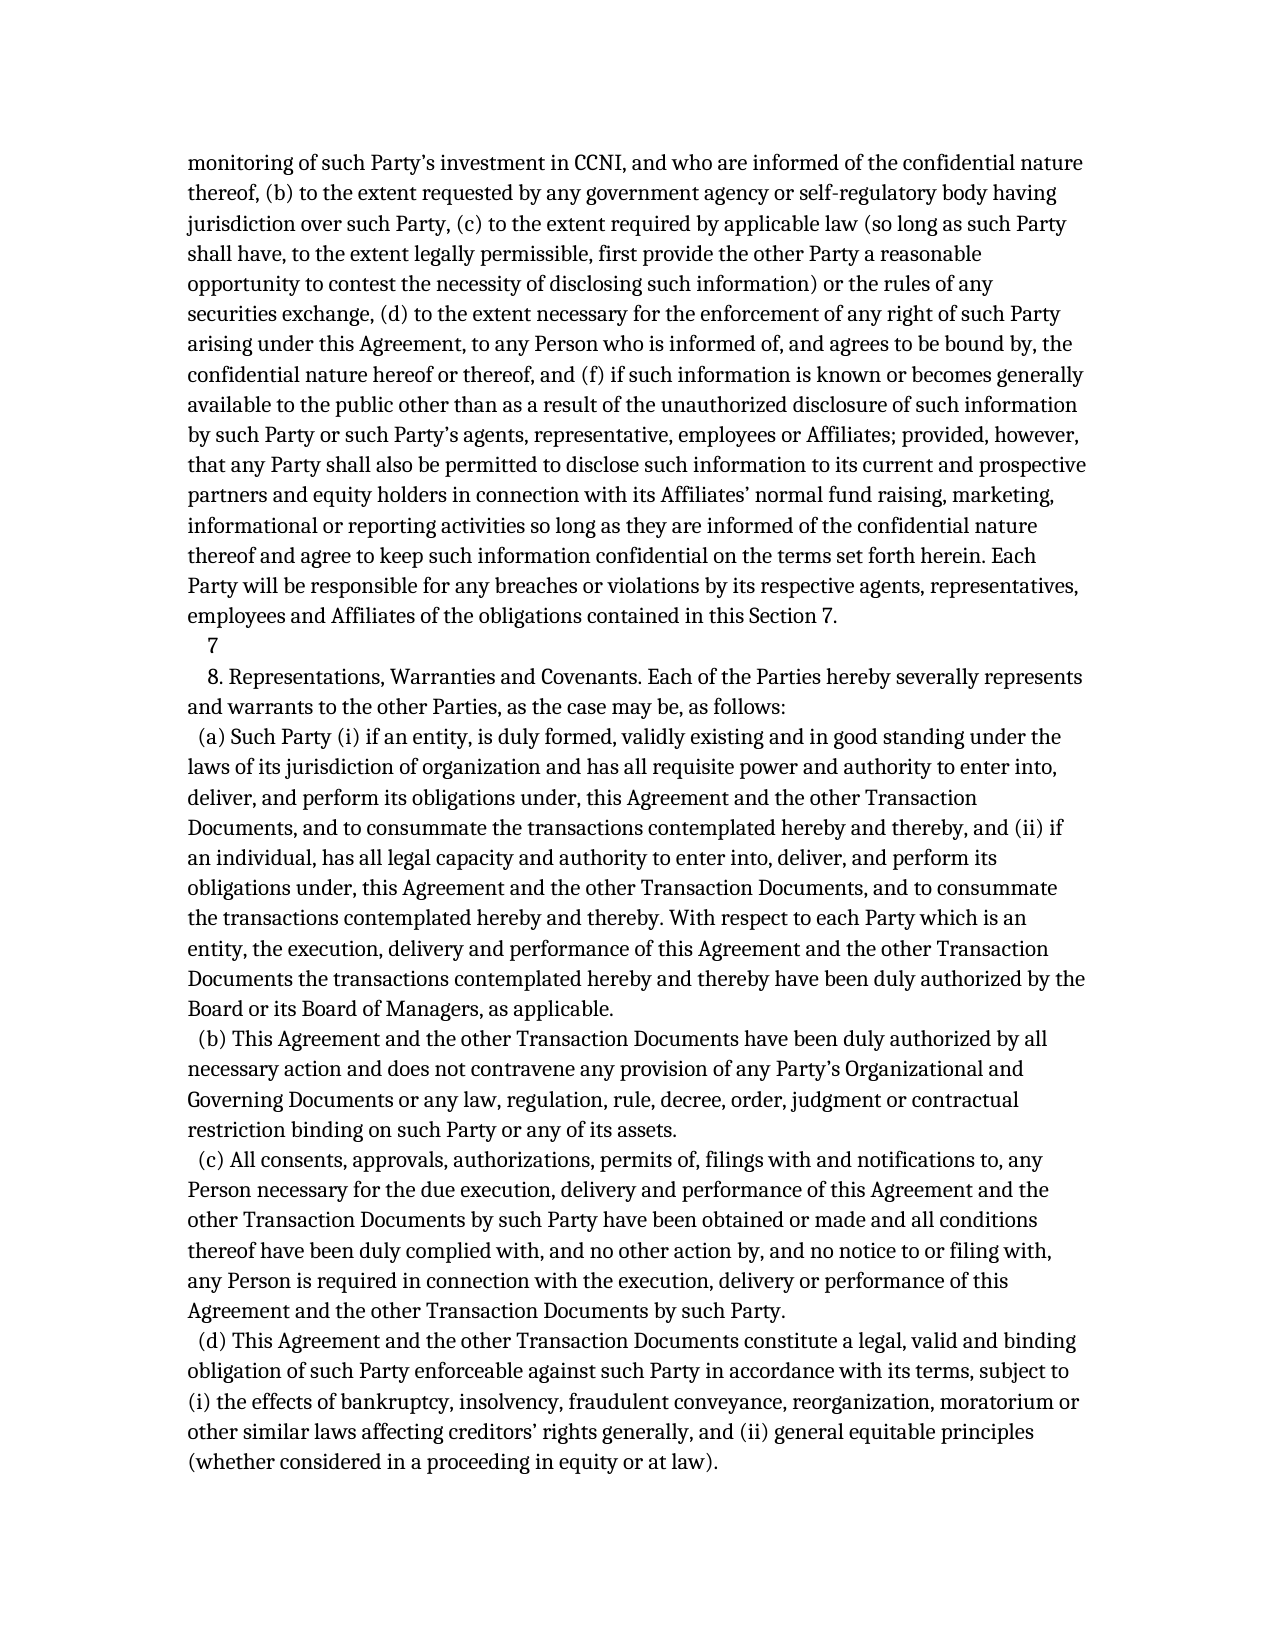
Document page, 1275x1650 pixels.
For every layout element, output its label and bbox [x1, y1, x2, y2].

text [187, 150, 1087, 1475]
